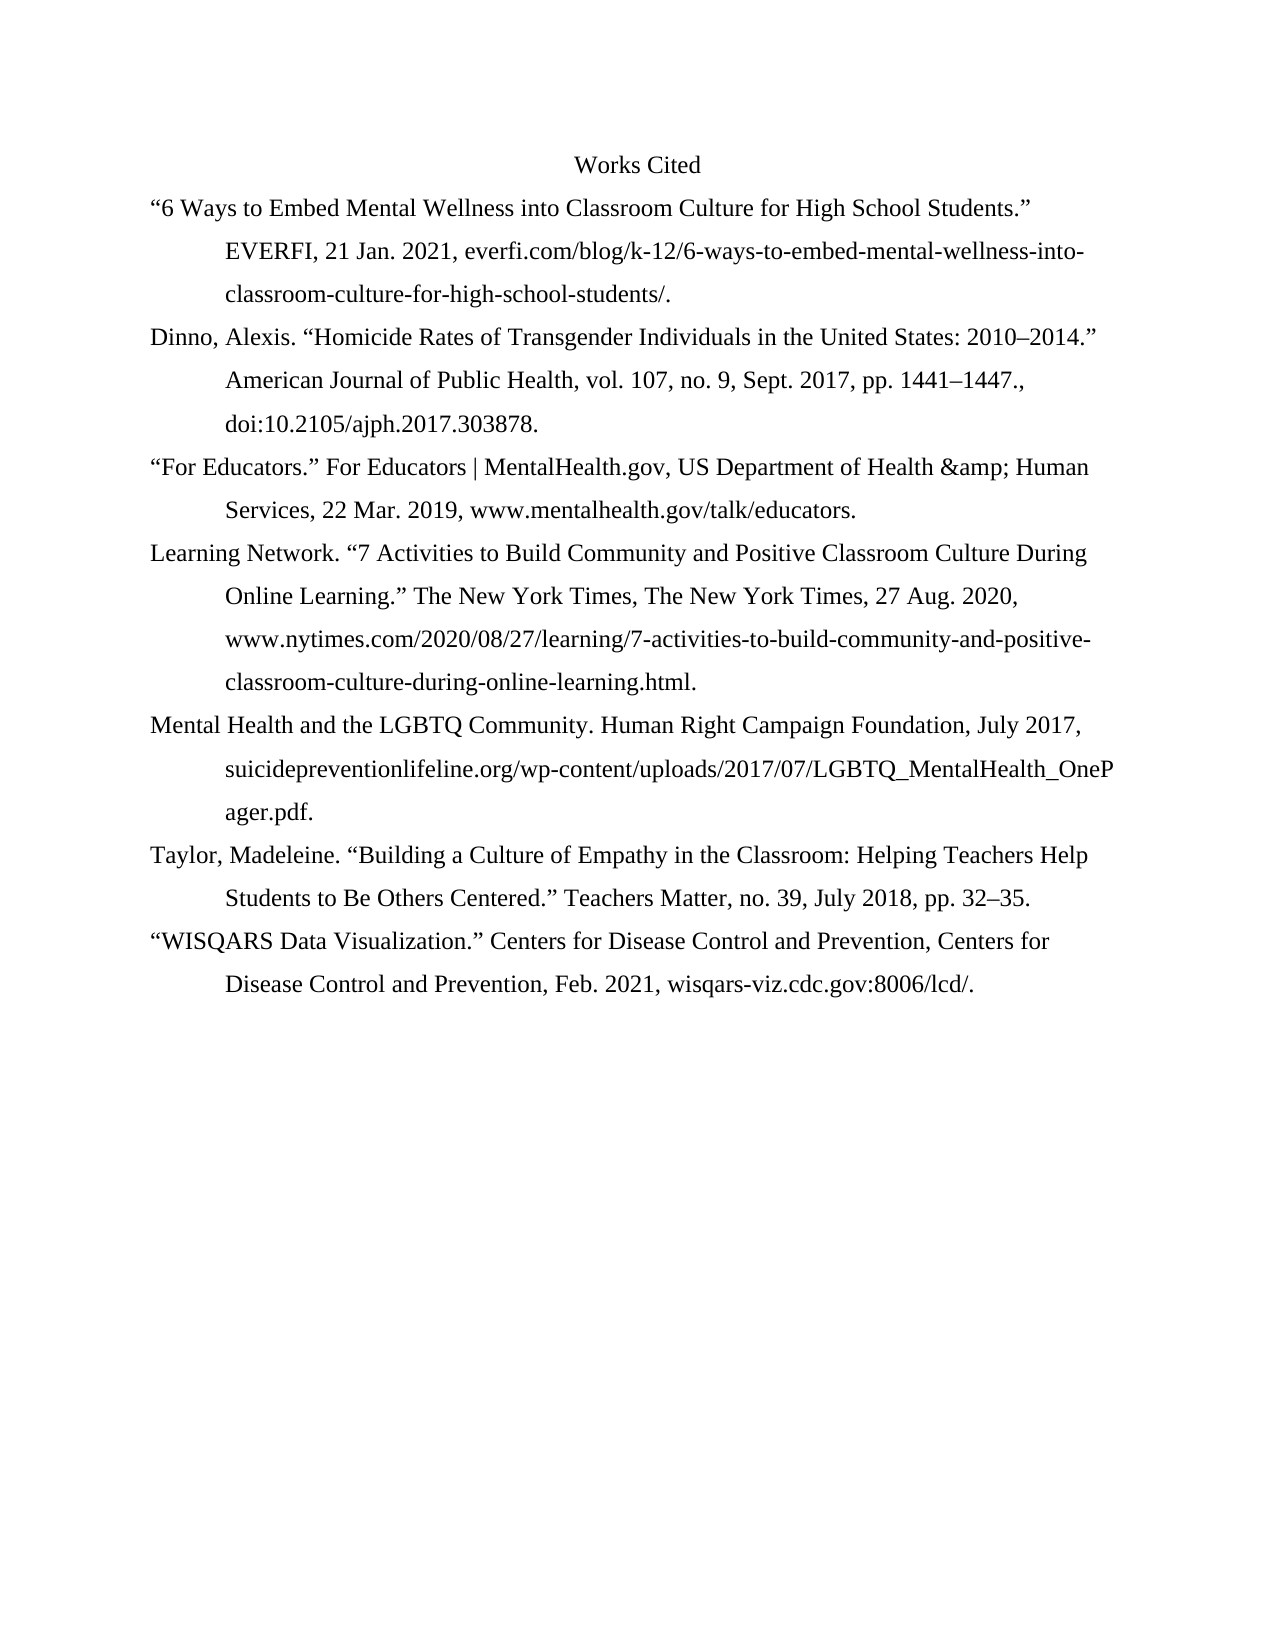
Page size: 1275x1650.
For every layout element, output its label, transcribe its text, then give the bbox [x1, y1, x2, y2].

text Works Cited [150, 150, 1125, 179]
text “6 Ways to Embed Mental Wellness into Classroom Culture for High School Students.” EVERFI, 21 Jan. 2021, everfi.com/blog/k-12/6-ways-to-embed-mental-wellness-into-classroom-culture-for-high-school-students/. [150, 193, 1125, 308]
text “WISQARS Data Visualization.” Centers for Disease Control and Prevention, Centers for Disease Control and Prevention, Feb. 2021, wisqars-viz.cdc.gov:8006/lcd/. [150, 926, 1125, 998]
text Mental Health and the LGBTQ Community. Human Right Campaign Foundation, July 2017, suicidepreventionlifeline.org/wp-content/uploads/2017/07/LGBTQ_MentalHealth_OnePager.pdf. [150, 711, 1125, 826]
text Taylor, Madeleine. “Building a Culture of Empathy in the Classroom: Helping Teachers Help Students to Be Others Centered.” Teachers Matter, no. 39, July 2018, pp. 32–35. [150, 840, 1125, 912]
text Dinno, Alexis. “Homicide Rates of Transgender Individuals in the United States: 2010–2014.” American Journal of Public Health, vol. 107, no. 9, Sept. 2017, pp. 1441–1447., doi:10.2105/ajph.2017.303878. [150, 322, 1125, 437]
text Learning Network. “7 Activities to Build Community and Positive Classroom Culture During Online Learning.” The New York Times, The New York Times, 27 Aug. 2020, www.nytimes.com/2020/08/27/learning/7-activities-to-build-community-and-positive-classroom-culture-during-online-learning.html. [150, 538, 1125, 696]
text “For Educators.” For Educators | MentalHealth.gov, US Department of Health &amp; Human Services, 22 Mar. 2019, www.mentalhealth.gov/talk/educators. [150, 452, 1125, 524]
